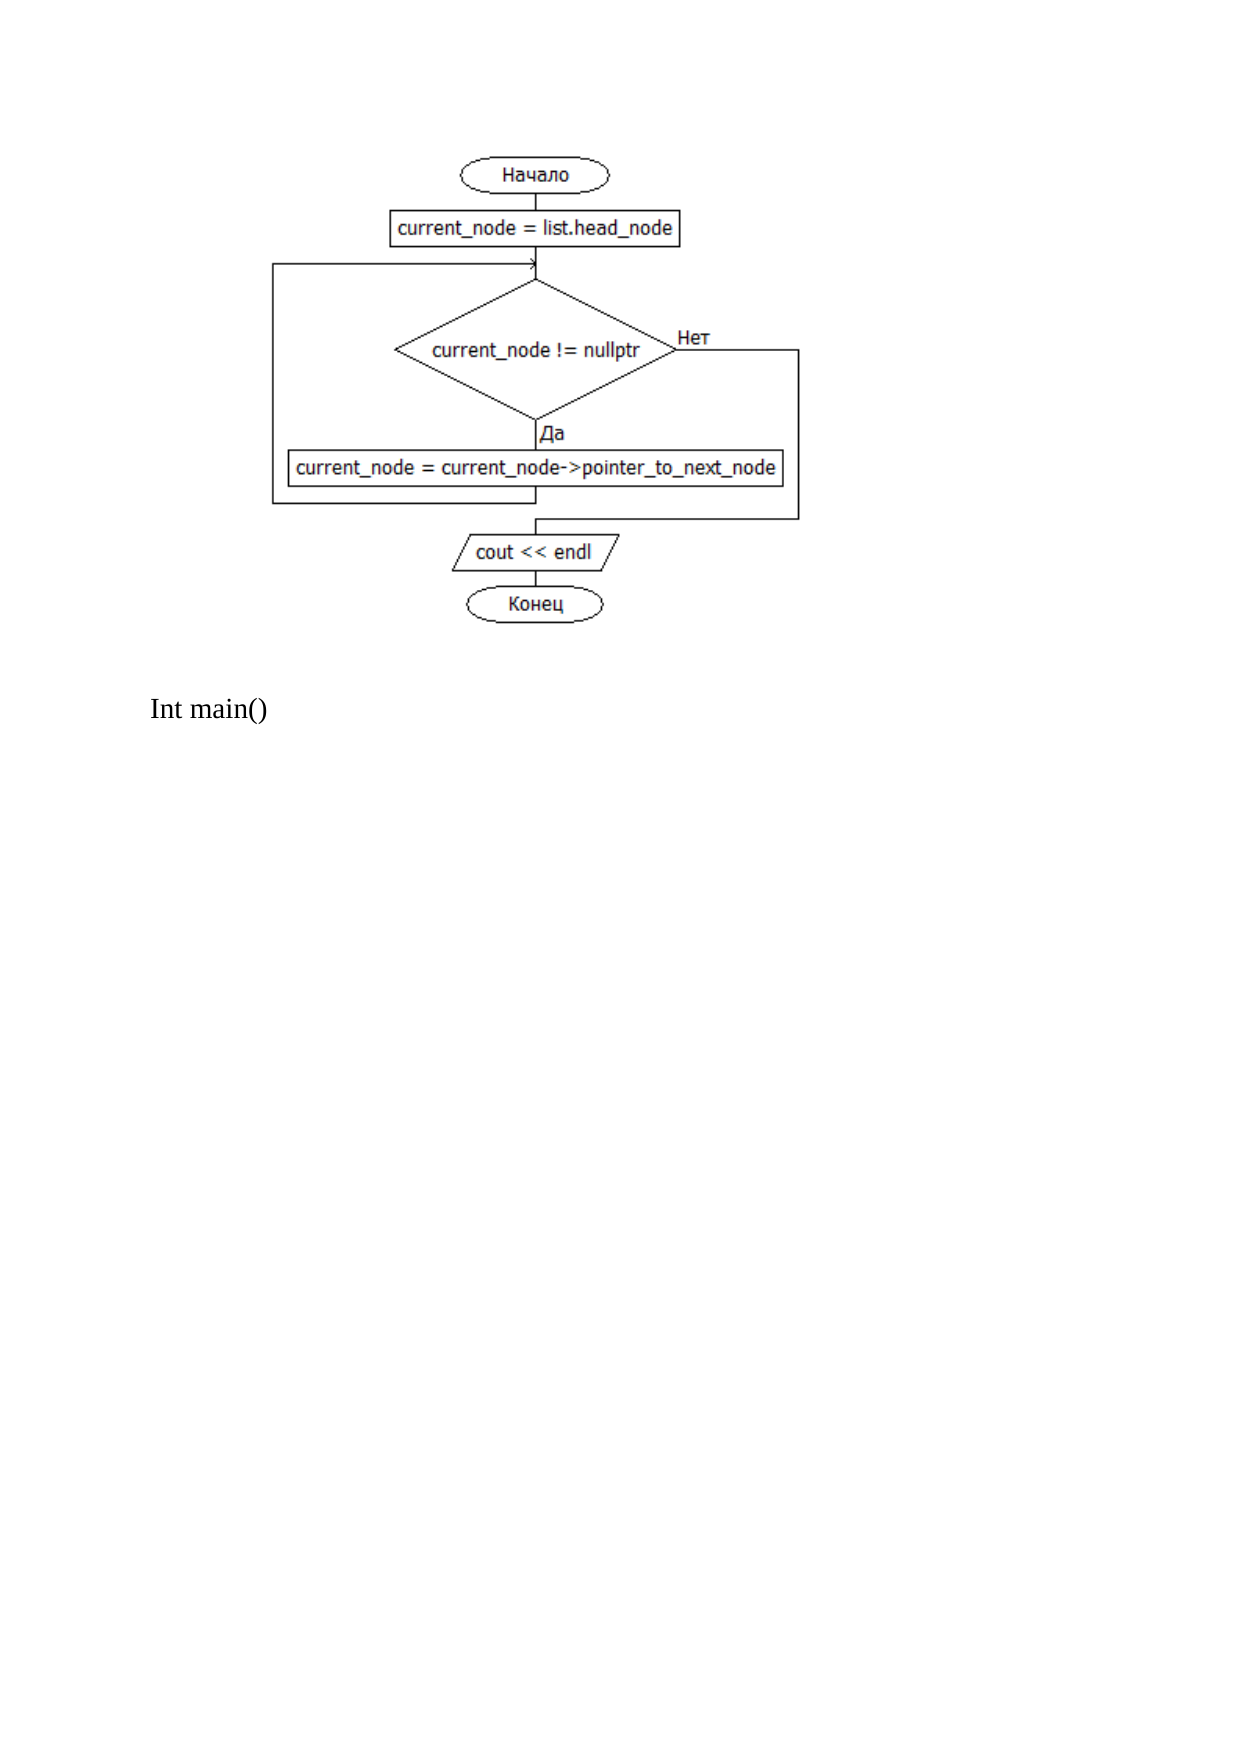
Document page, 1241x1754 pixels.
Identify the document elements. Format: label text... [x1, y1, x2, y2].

text Int main() [150, 691, 1090, 724]
